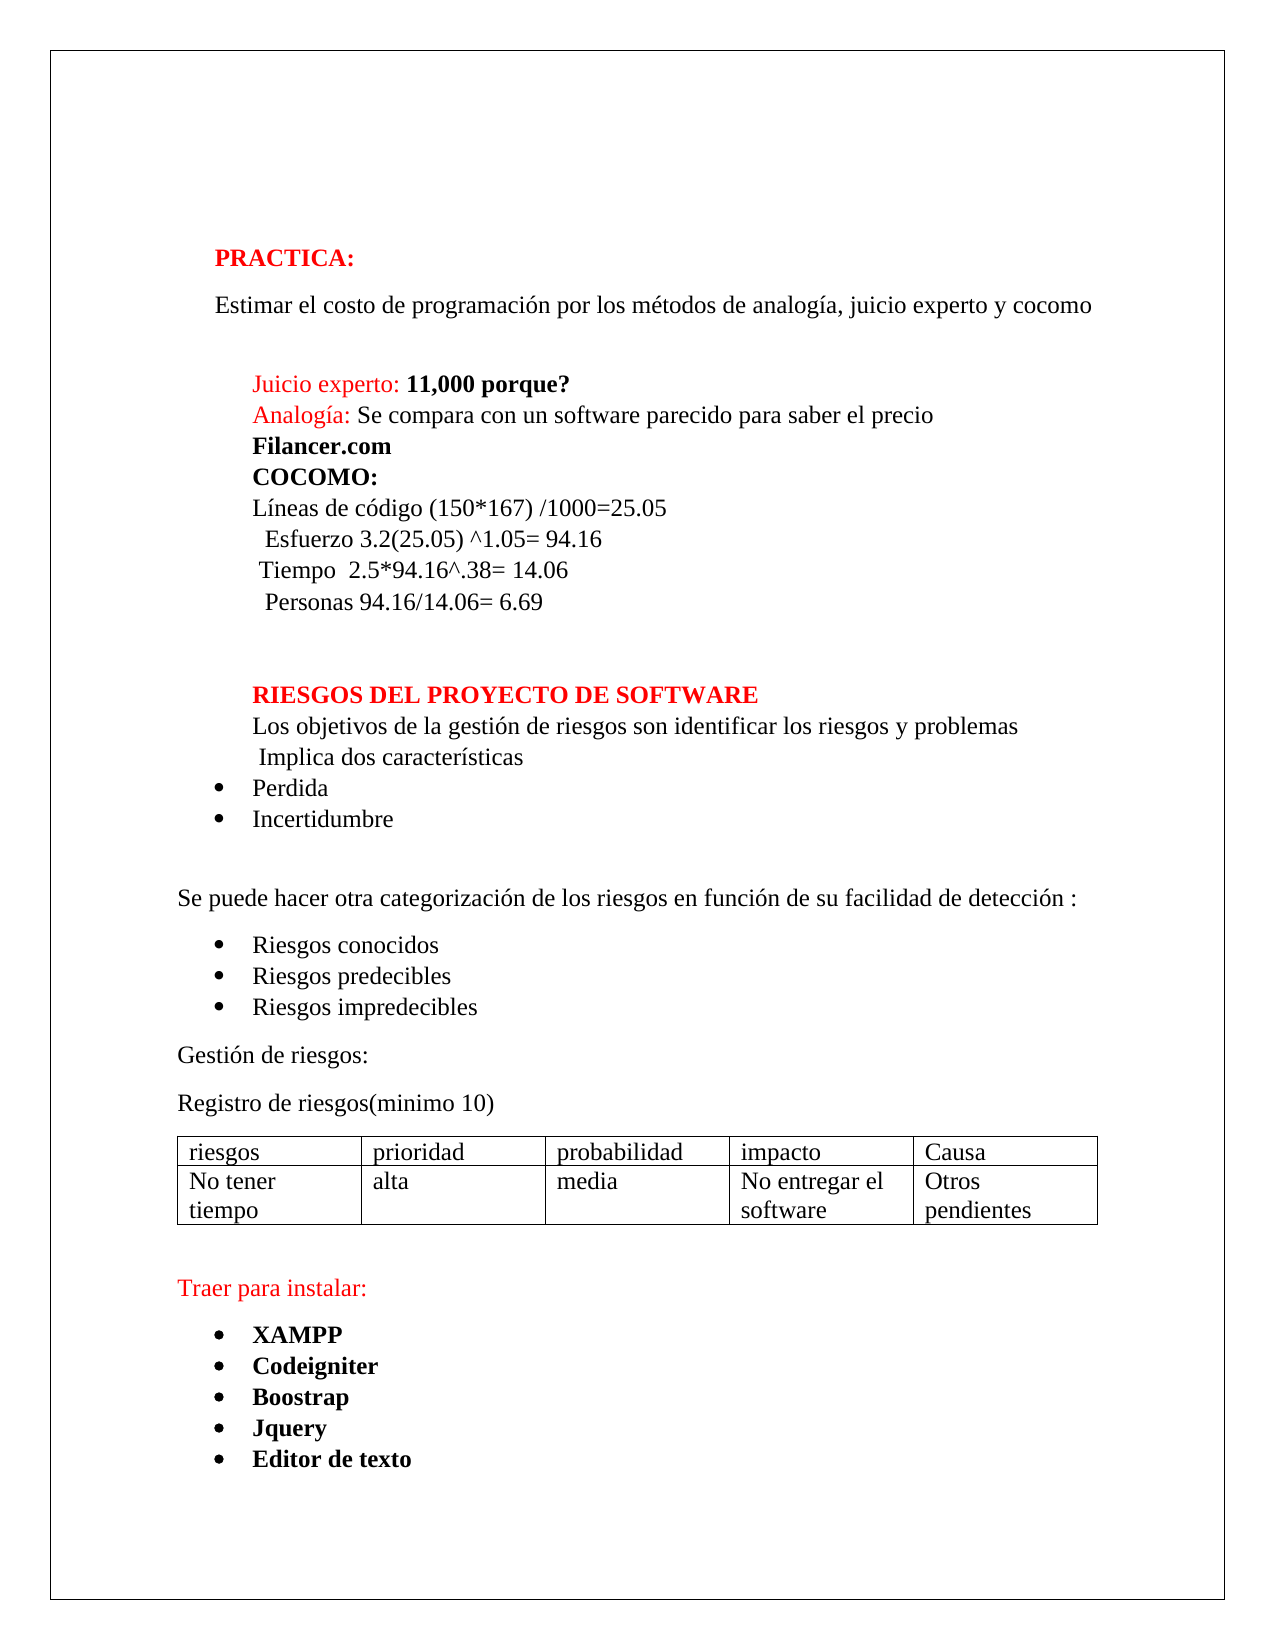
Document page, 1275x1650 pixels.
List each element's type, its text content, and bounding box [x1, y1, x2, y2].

list Jquery [214, 1413, 1098, 1442]
list RIESGOS DEL PROYECTO DE SOFTWARE [252, 680, 1098, 708]
list Analogía: Se compara con un software parecido para saber el precio [252, 400, 1098, 429]
table_cell alta [362, 1166, 545, 1224]
list Filancer.com [252, 431, 1098, 460]
text Se puede hacer otra categorización de los riesgos en función de su facilidad de detección : [177, 883, 1098, 911]
text Estimar el costo de programación por los métodos de analogía, juicio experto y cocomo [214, 291, 1098, 319]
list Perdida [214, 773, 1098, 802]
list Juicio experto: 11,000 porque? [252, 369, 1098, 398]
table_header prioridad [362, 1137, 545, 1165]
list Esfuerzo 3.2(25.05) ^1.05= 94.16 [252, 524, 1098, 553]
list Líneas de código (150*167) /1000=25.05 [252, 493, 1098, 522]
table_header impacto [730, 1137, 913, 1165]
table_cell No entregar el software [730, 1166, 913, 1224]
list Editor de texto [214, 1444, 1098, 1473]
list Los objetivos de la gestión de riesgos son identificar los riesgos y problemas [252, 711, 1098, 739]
list Boostrap [214, 1382, 1098, 1411]
text PRACTICA: [214, 243, 1098, 272]
text Gestión de riesgos: [177, 1040, 1098, 1069]
text Traer para instalar: [177, 1273, 1098, 1301]
list Riesgos predecibles [214, 961, 1098, 990]
list Personas 94.16/14.06= 6.69 [252, 587, 1098, 615]
list Riesgos impredecibles [214, 992, 1098, 1021]
table_header riesgos [178, 1137, 361, 1165]
table_cell media [546, 1166, 729, 1224]
list COCOMO: [252, 462, 1098, 491]
list Implica dos características [252, 742, 1098, 771]
list Incertidumbre [214, 804, 1098, 833]
table_header probabilidad [546, 1137, 729, 1165]
table_cell No tener tiempo [178, 1166, 361, 1224]
list Riesgos conocidos [214, 930, 1098, 959]
list XAMPP [214, 1320, 1098, 1349]
list Codeigniter [214, 1351, 1098, 1380]
list Tiempo 2.5*94.16^.38= 14.06 [252, 556, 1098, 584]
text Registro de riesgos(minimo 10) [177, 1088, 1098, 1117]
table_header Causa [914, 1137, 1097, 1165]
table_cell Otros pendientes [914, 1166, 1097, 1224]
